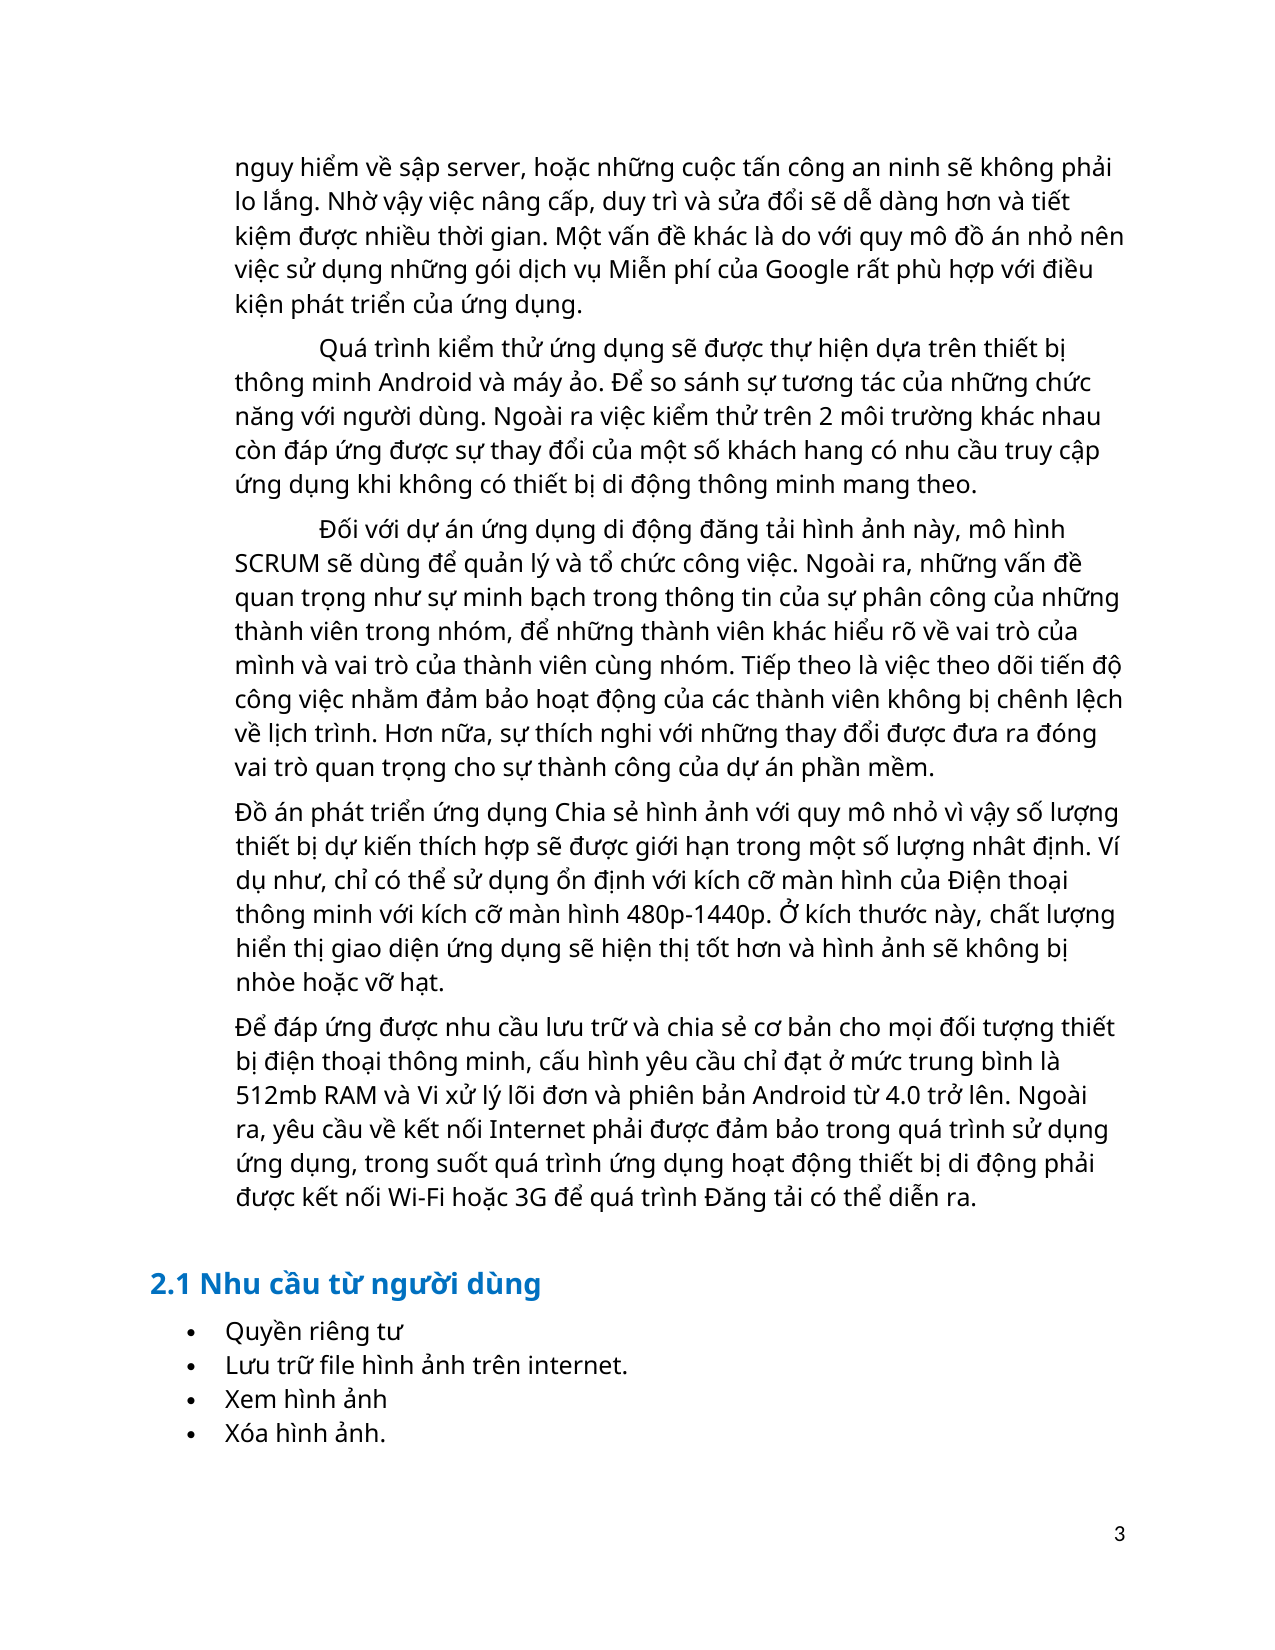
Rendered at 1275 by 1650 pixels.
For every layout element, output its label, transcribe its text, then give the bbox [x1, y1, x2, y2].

list Lưu trữ file hình ảnh trên internet. [187, 1347, 1125, 1381]
text Quá trình kiểm thử ứng dụng sẽ được thự hiện dựa trên thiết bị thông minh Android và máy ảo. Để so sánh sự tương tác của những chức năng với người dùng. Ngoài ra việc kiểm thử trên 2 môi trường khác nhau còn đáp ứng được sự thay đổi của một số khách hang có nhu cầu truy cập ứng dụng khi không có thiết bị di động thông minh mang theo. [234, 331, 1125, 501]
text 2.1 Nhu cầu từ người dùng [150, 1263, 1125, 1303]
list Xóa hình ảnh. [187, 1415, 1125, 1449]
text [234, 150, 1125, 320]
text Để đáp ứng được nhu cầu lưu trữ và chia sẻ cơ bản cho mọi đối tượng thiết bị điện thoại thông minh, cấu hình yêu cầu chỉ đạt ở mức trung bình là 512mb RAM và Vi xử lý lõi đơn và phiên bản Android từ 4.0 trở lên. Ngoài ra, yêu cầu về kết nối Internet phải được đảm bảo trong quá trình sử dụng ứng dụng, trong suốt quá trình ứng dụng hoạt động thiết bị di động phải được kết nối Wi-Fi hoặc 3G để quá trình Đăng tải có thể diễn ra. [234, 1009, 1125, 1213]
text Đối với dự án ứng dụng di động đăng tải hình ảnh này, mô hình SCRUM sẽ dùng để quản lý và tổ chức công việc. Ngoài ra, những vấn đề quan trọng như sự minh bạch trong thông tin của sự phân công của những thành viên trong nhóm, để những thành viên khác hiểu rõ về vai trò của mình và vai trò của thành viên cùng nhóm. Tiếp theo là việc theo dõi tiến độ công việc nhằm đảm bảo hoạt động của các thành viên không bị chênh lệch về lịch trình. Hơn nữa, sự thích nghi với những thay đổi được đưa ra đóng vai trò quan trọng cho sự thành công của dự án phần mềm. [234, 511, 1125, 784]
list Xem hình ảnh [187, 1381, 1125, 1415]
text Đồ án phát triển ứng dụng Chia sẻ hình ảnh với quy mô nhỏ vì vậy số lượng thiết bị dự kiến thích hợp sẽ được giới hạn trong một số lượng nhât định. Ví dụ như, chỉ có thể sử dụng ổn định với kích cỡ màn hình của Điện thoại thông minh với kích cỡ màn hình 480p-1440p. Ở kích thước này, chất lượng hiển thị giao diện ứng dụng sẽ hiện thị tốt hơn và hình ảnh sẽ không bị nhòe hoặc vỡ hạt. [234, 794, 1125, 999]
list Quyền riêng tư [187, 1313, 1125, 1347]
